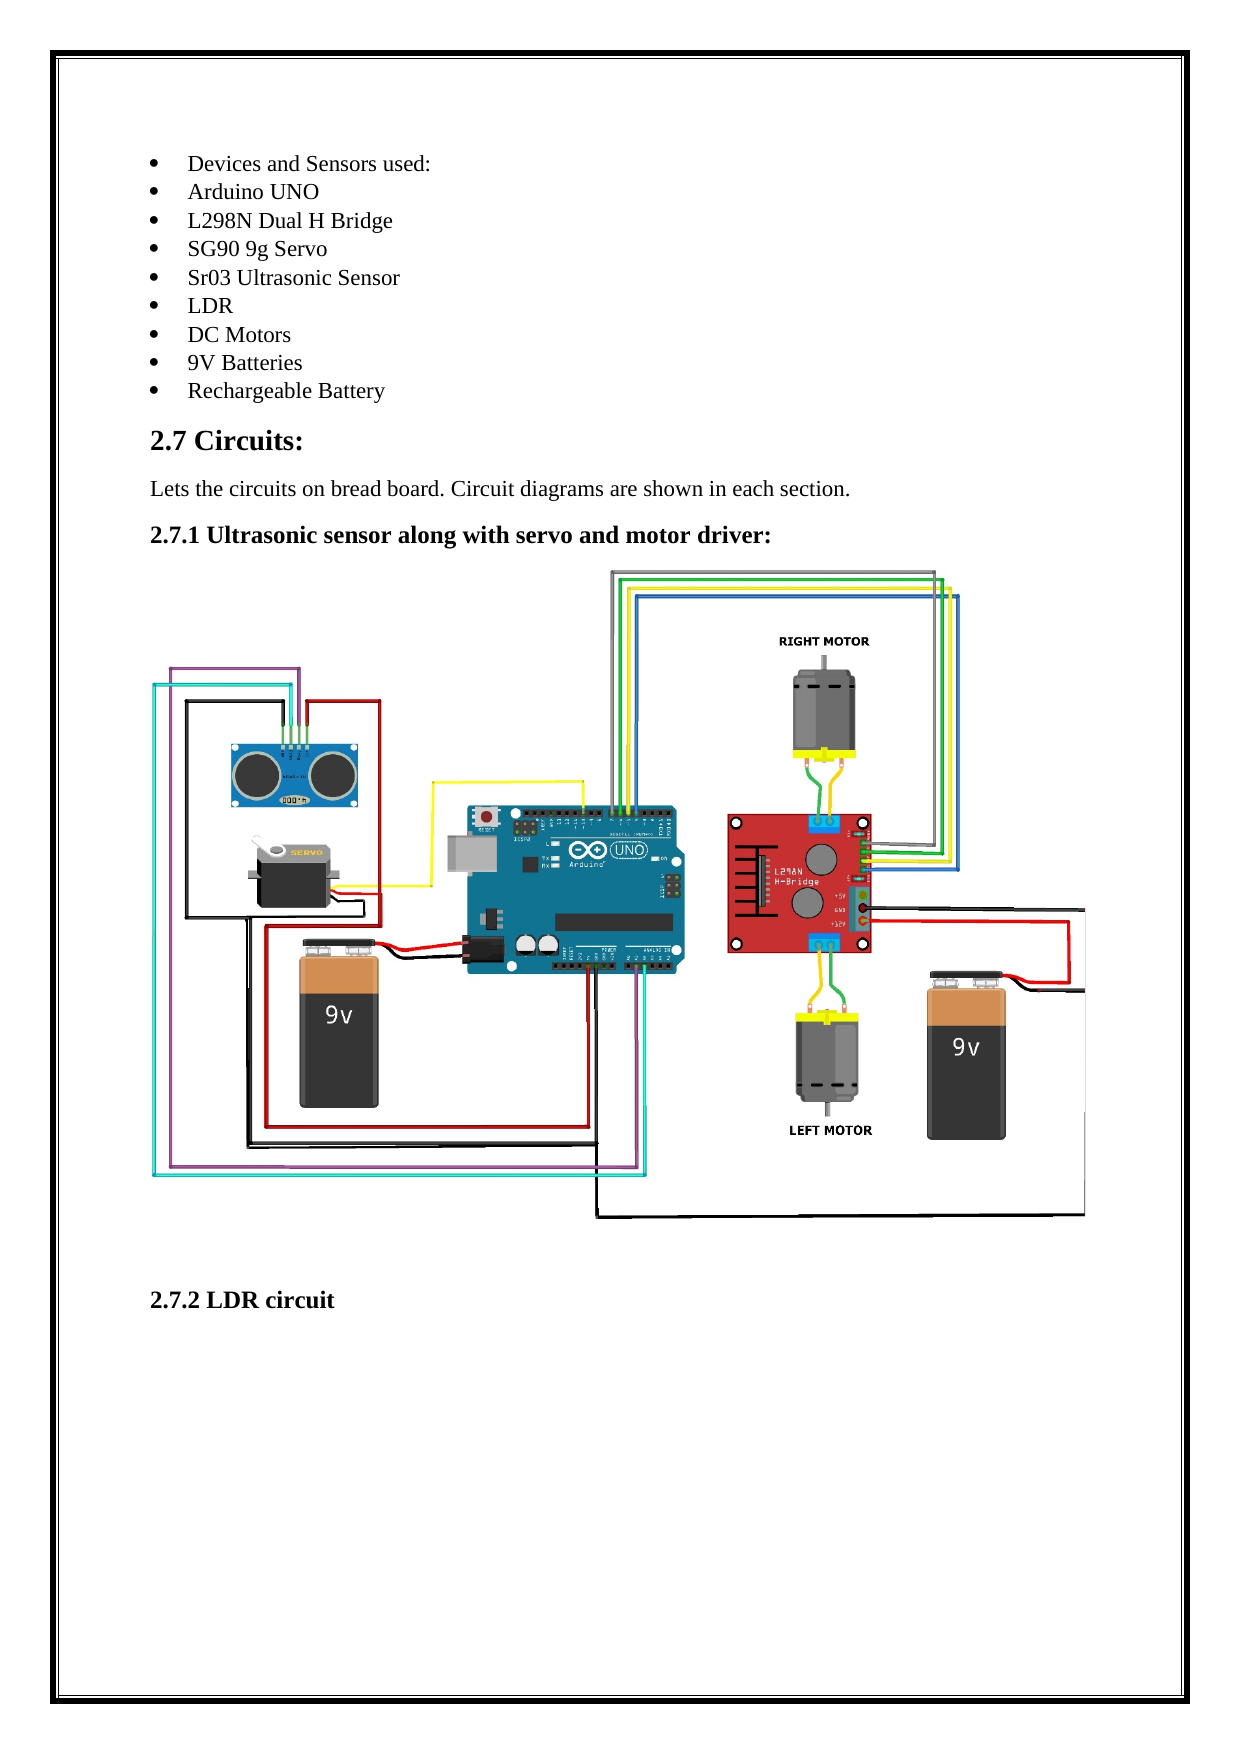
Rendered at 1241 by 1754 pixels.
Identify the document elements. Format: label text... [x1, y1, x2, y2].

list Rechargeable Battery [150, 377, 1090, 404]
list L298N Dual H Bridge [150, 207, 1090, 233]
text Lets the circuits on bread board. Circuit diagrams are shown in each section. [150, 475, 1090, 502]
list Devices and Sensors used: [150, 150, 1090, 176]
list 9V Batteries [150, 349, 1090, 375]
picture [150, 568, 1085, 1220]
list Sr03 Ultrasonic Sensor [150, 264, 1090, 290]
list DC Motors [150, 321, 1090, 347]
list SG90 9g Servo [150, 235, 1090, 262]
text 2.7.2 LDR circuit [150, 1285, 1090, 1314]
list Arduino UNO [150, 178, 1090, 205]
list LDR [150, 292, 1090, 318]
text 2.7 Circuits: [150, 423, 1090, 456]
text 2.7.1 Ultrasonic sensor along with servo and motor driver: [150, 521, 1090, 549]
